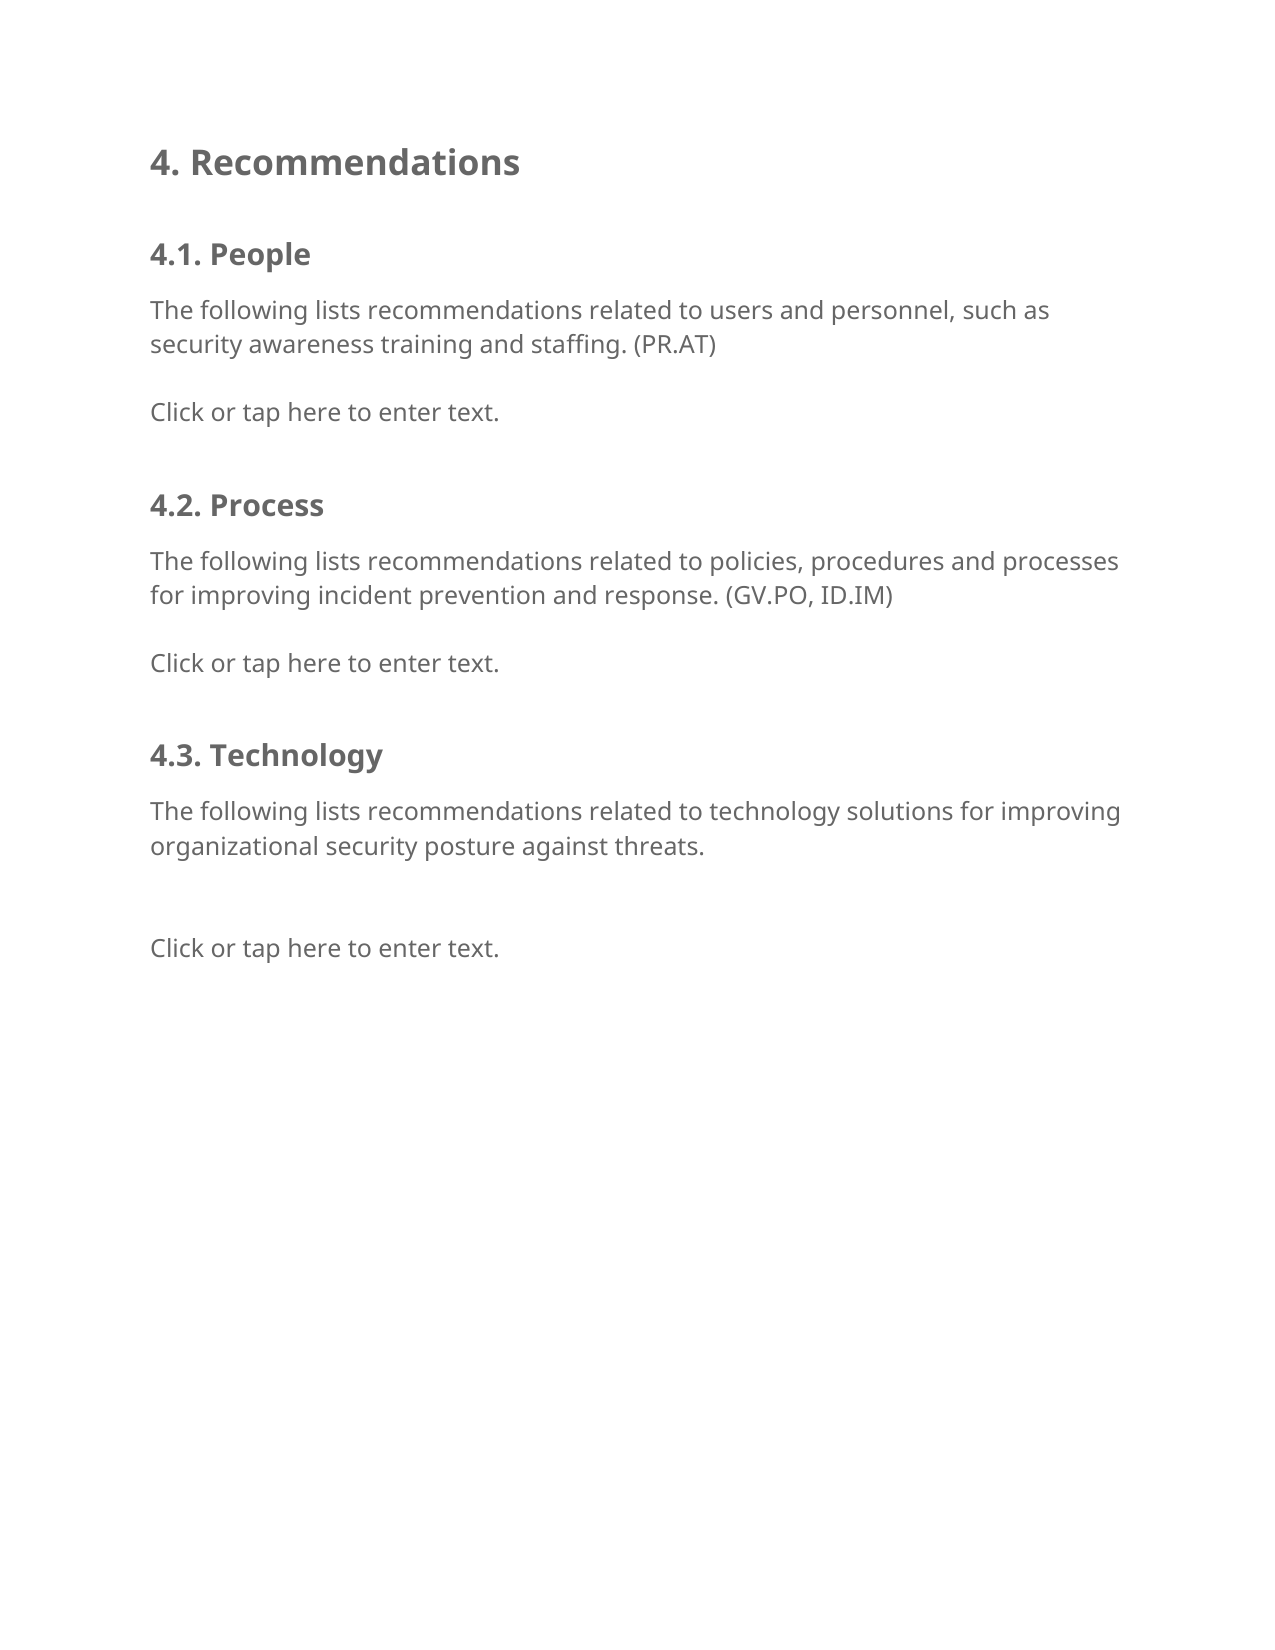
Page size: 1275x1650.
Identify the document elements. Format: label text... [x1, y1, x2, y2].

text 4.1. People [150, 233, 1131, 274]
text The following lists recommendations related to policies, procedures and processes for improving incident prevention and response. (GV.PO, ID.IM) [150, 543, 1131, 611]
text 4.2. Process [150, 484, 1131, 525]
text 4. Recommendations [150, 137, 1131, 186]
text 4.3. Technology [150, 734, 1131, 776]
text The following lists recommendations related to users and personnel, such as security awareness training and staffing. (PR.AT) [150, 293, 1131, 361]
text The following lists recommendations related to technology solutions for improving organizational security posture against threats. [150, 794, 1131, 862]
